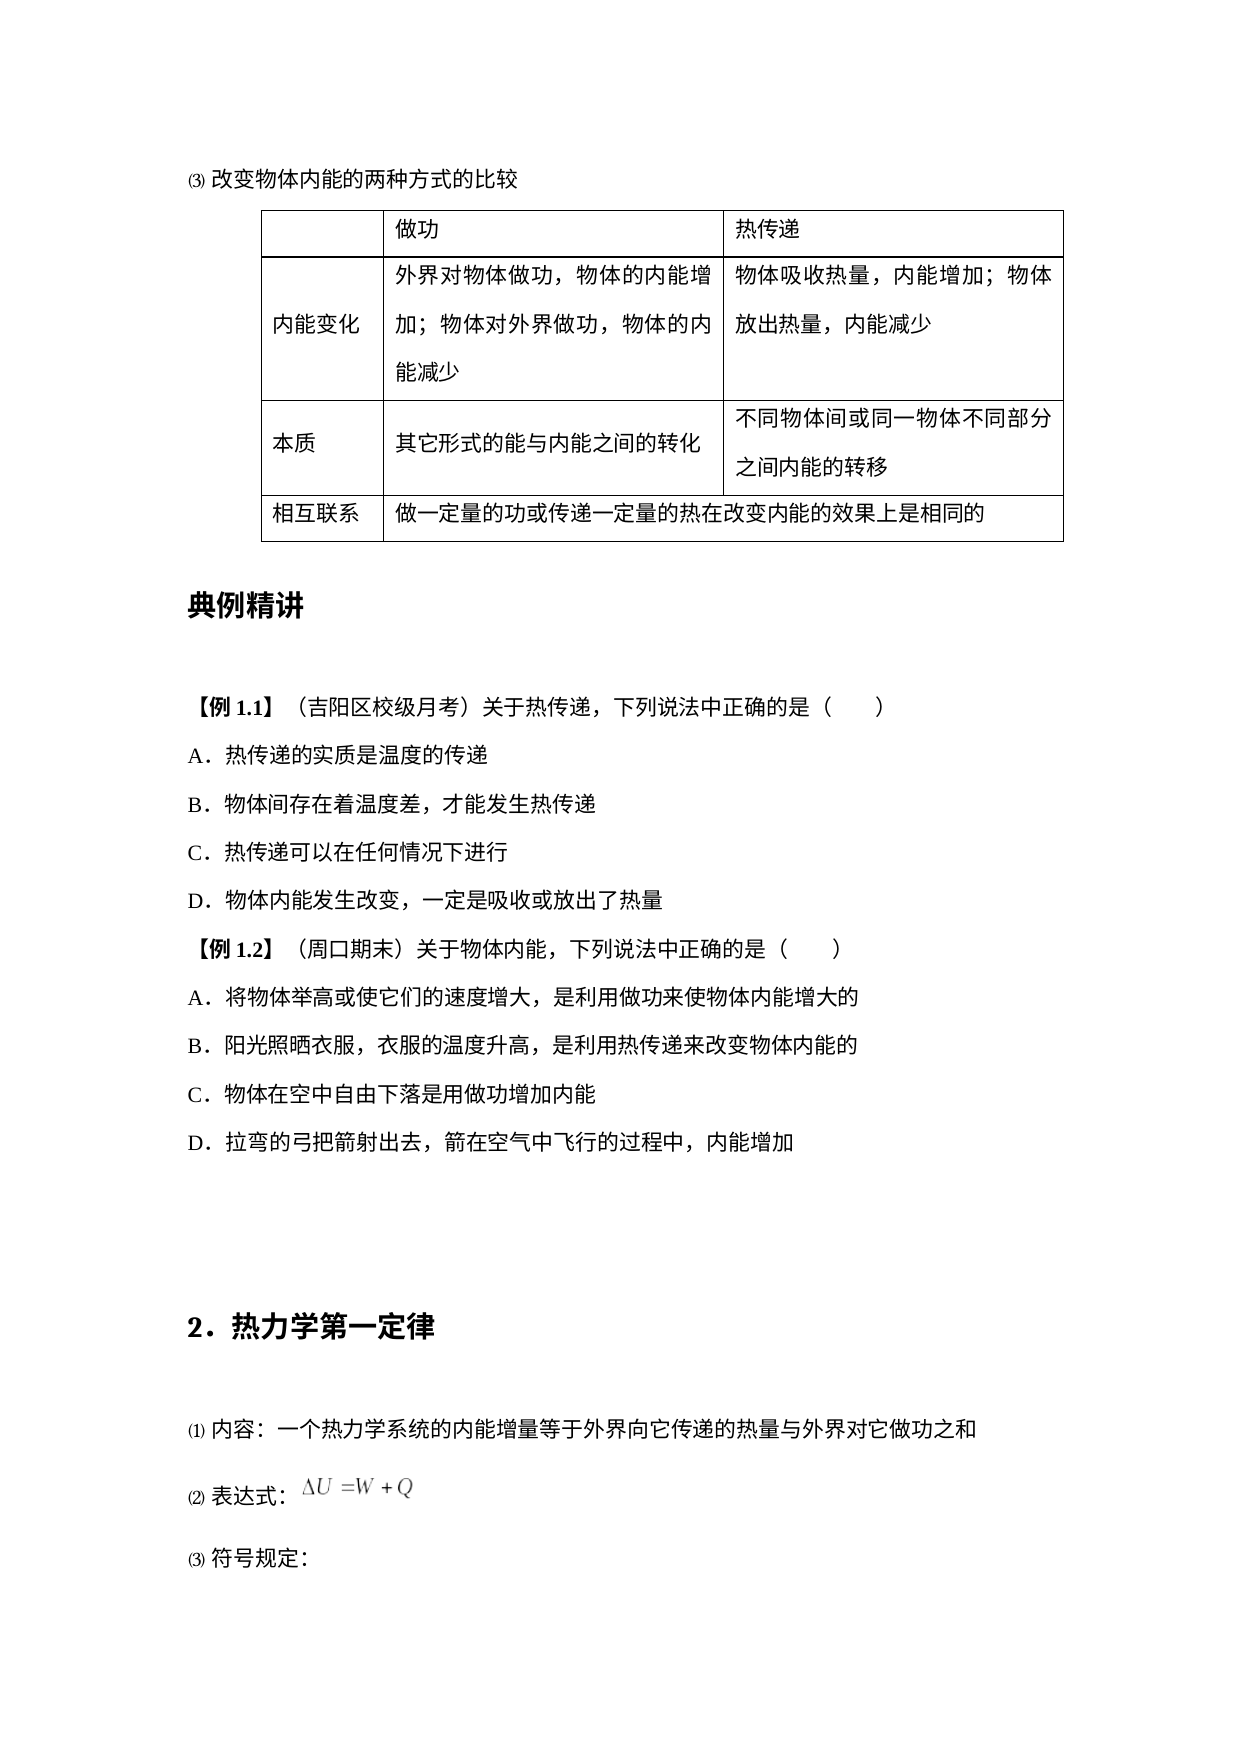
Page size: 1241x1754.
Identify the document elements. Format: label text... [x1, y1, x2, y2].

text D．拉弯的弓把箭射出去，箭在空气中飞行的过程中，内能增加 [187, 1125, 1053, 1157]
table_cell 相互联系 [262, 496, 383, 541]
table_cell 做一定量的功或传递一定量的热在改变内能的效果上是相同的 [384, 496, 1063, 541]
text ⑶ 改变物体内能的两种方式的比较 [187, 162, 1053, 194]
table_cell 不同物体间或同一物体不同部分之间内能的转移 [724, 401, 1063, 495]
table_cell 内能变化 [262, 258, 383, 400]
text A．将物体举高或使它们的速度增大，是利用做功来使物体内能增大的 [187, 980, 1053, 1012]
table_header [262, 211, 383, 256]
text C．物体在空中自由下落是用做功增加内能 [187, 1076, 1053, 1109]
text D．物体内能发生改变，一定是吸收或放出了热量 [187, 883, 1053, 916]
text 【例1.1】（吉阳区校级月考）关于热传递，下列说法中正确的是（ ） [187, 690, 1053, 722]
text C．热传递可以在任何情况下进行 [187, 835, 1053, 867]
text B．阳光照晒衣服，衣服的温度升高，是利用热传递来改变物体内能的 [187, 1028, 1053, 1061]
text ⑵ 表达式： [187, 1460, 1053, 1525]
text ⑴ 内容：一个热力学系统的内能增量等于外界向它传递的热量与外界对它做功之和 [187, 1411, 1053, 1444]
text 2．热力学第一定律 [187, 1292, 1053, 1357]
table_cell 本质 [262, 401, 383, 495]
text ⑶ 符号规定： [187, 1541, 1053, 1573]
text B．物体间存在着温度差，才能发生热传递 [187, 786, 1053, 819]
table_cell 物体吸收热量，内能增加；物体放出热量，内能减少 [724, 258, 1063, 400]
text 典例精讲 [187, 571, 1053, 636]
text 【例1.2】（周口期末）关于物体内能，下列说法中正确的是（ ） [187, 931, 1053, 964]
table_header 做功 [384, 211, 723, 256]
table_cell 外界对物体做功，物体的内能增加；物体对外界做功，物体的内能减少 [384, 258, 723, 400]
text A．热传递的实质是温度的传递 [187, 738, 1053, 771]
table_cell 其它形式的能与内能之间的转化 [384, 401, 723, 495]
table_header 热传递 [724, 211, 1063, 256]
